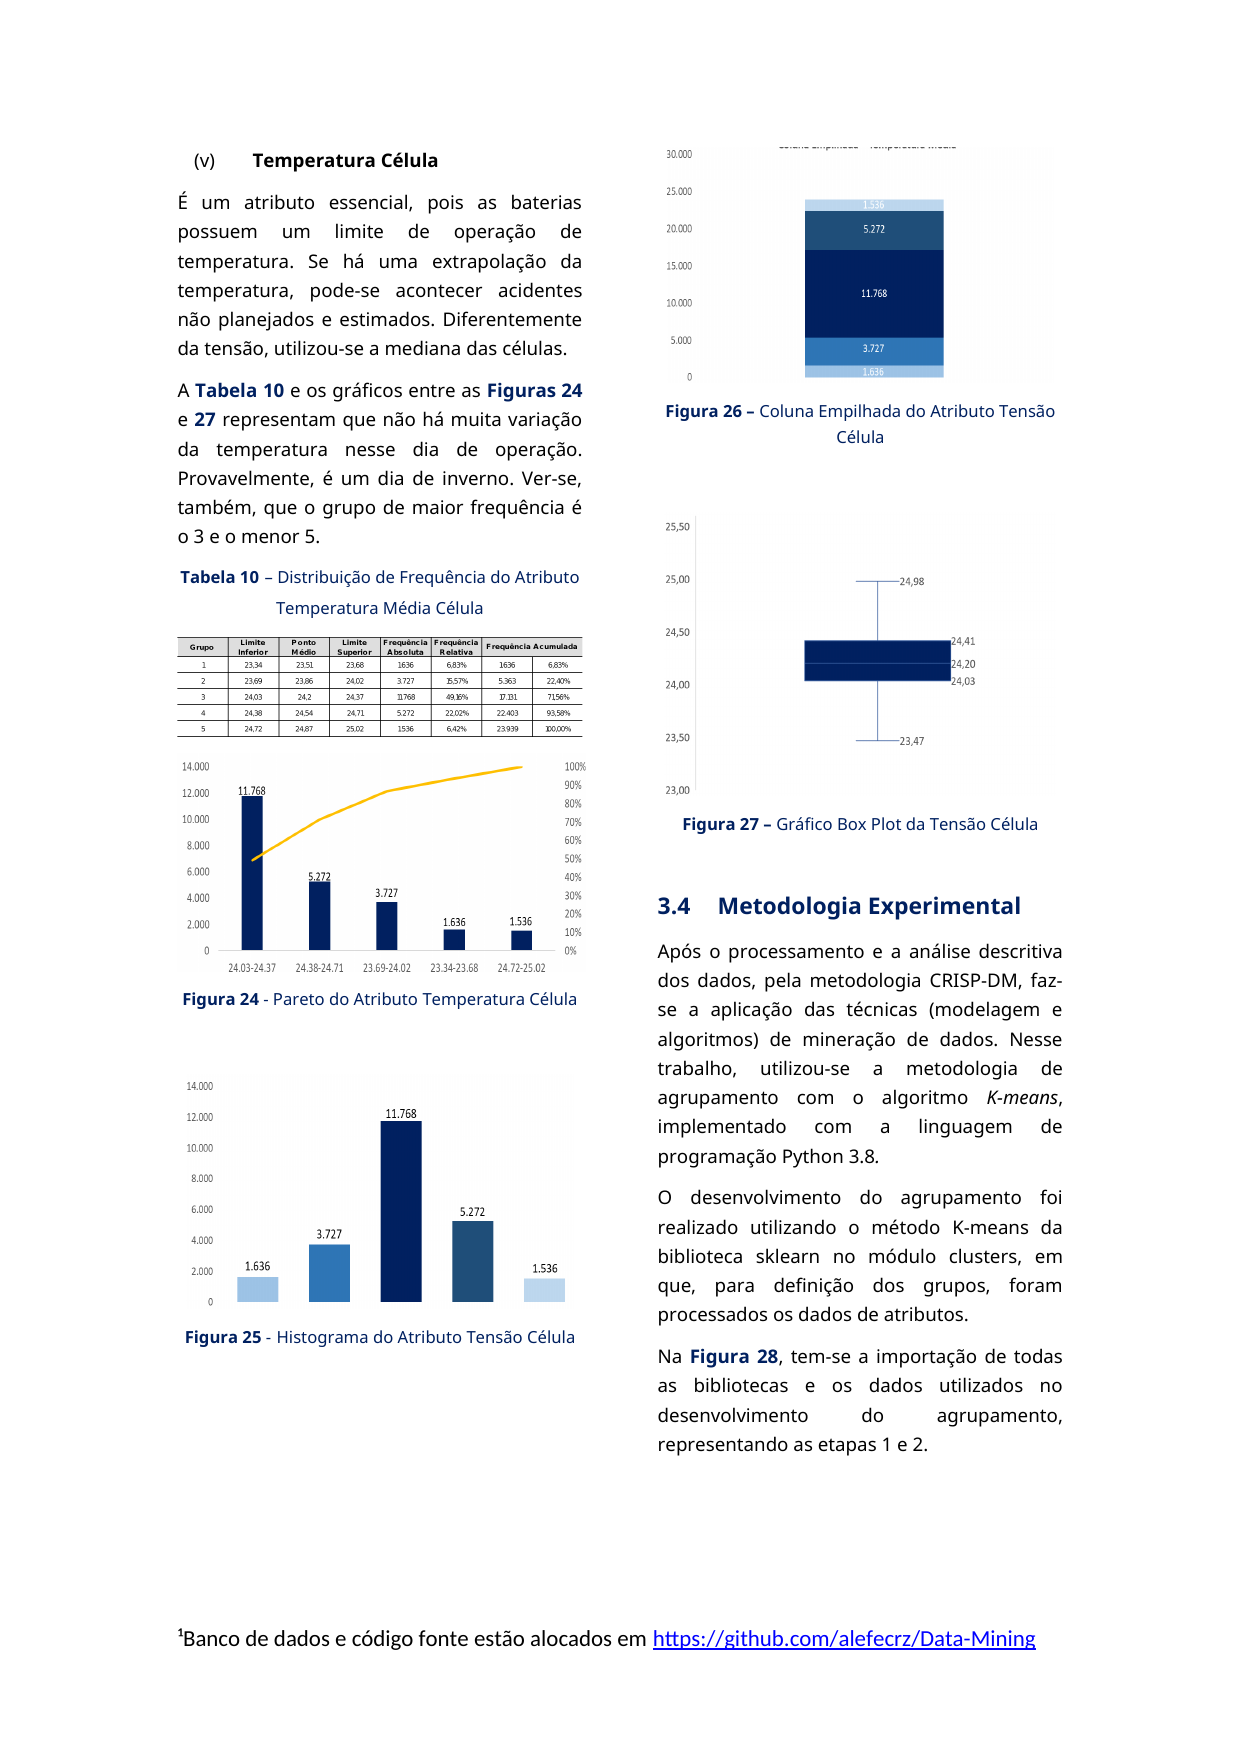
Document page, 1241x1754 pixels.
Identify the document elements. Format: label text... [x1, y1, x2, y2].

picture [177, 637, 583, 737]
text Figura 26 – Coluna Empilhada do Atributo Tensão Célula [657, 399, 1063, 448]
subtitle Metodologia Experimental [657, 889, 1063, 921]
text A Tabela 10 e os gráficos entre as Figuras 24 e 27 representam que não há muita variação da temperatura nesse dia de operação. Provavelmente, é um dia de inverno. Ver-se, também, que o grupo de maior frequência é o 3 e o menor 5. [177, 377, 582, 549]
picture [177, 753, 586, 972]
text Figura 25 - Histograma do Atributo Tensão Célula [177, 1325, 582, 1348]
list Temperatura Célula [215, 148, 582, 173]
text O desenvolvimento do agrupamento foi realizado utilizando o método K-means da biblioteca sklearn no módulo clusters, em que, para definição dos grupos, foram processados os dados de atributos. [657, 1185, 1063, 1327]
picture [185, 1074, 575, 1309]
picture [666, 147, 1054, 383]
text Na Figura 28, tem-se a importação de todas as bibliotecas e os dados utilizados no desenvolvimento do agrupamento, representando as etapas 1 e 2. [657, 1343, 1063, 1457]
text Figura 24 - Pareto do Atributo Temperatura Célula [177, 988, 582, 1011]
text É um atributo essencial, pois as baterias possuem um limite de operação de temperatura. Se há uma extrapolação da temperatura, pode-se acontecer acidentes não planejados e estimados. Diferentemente da tensão, utilizou-se a mediana das células. [177, 189, 582, 361]
text Após o processamento e a análise descritiva dos dados, pela metodologia CRISP-DM, faz-se a aplicação das técnicas (modelagem e algoritmos) de mineração de dados. Nesse trabalho, utilizou-se a metodologia de agrupamento com o algoritmo K-means, implementado com a linguagem de programação Python 3.8. [657, 938, 1063, 1168]
text Tabela 10 – Distribuição de Frequência do Atributo Temperatura Média Célula [177, 566, 582, 621]
text Figura 27 – Gráfico Box Plot da Tensão Célula [657, 812, 1063, 835]
picture [664, 512, 1057, 796]
